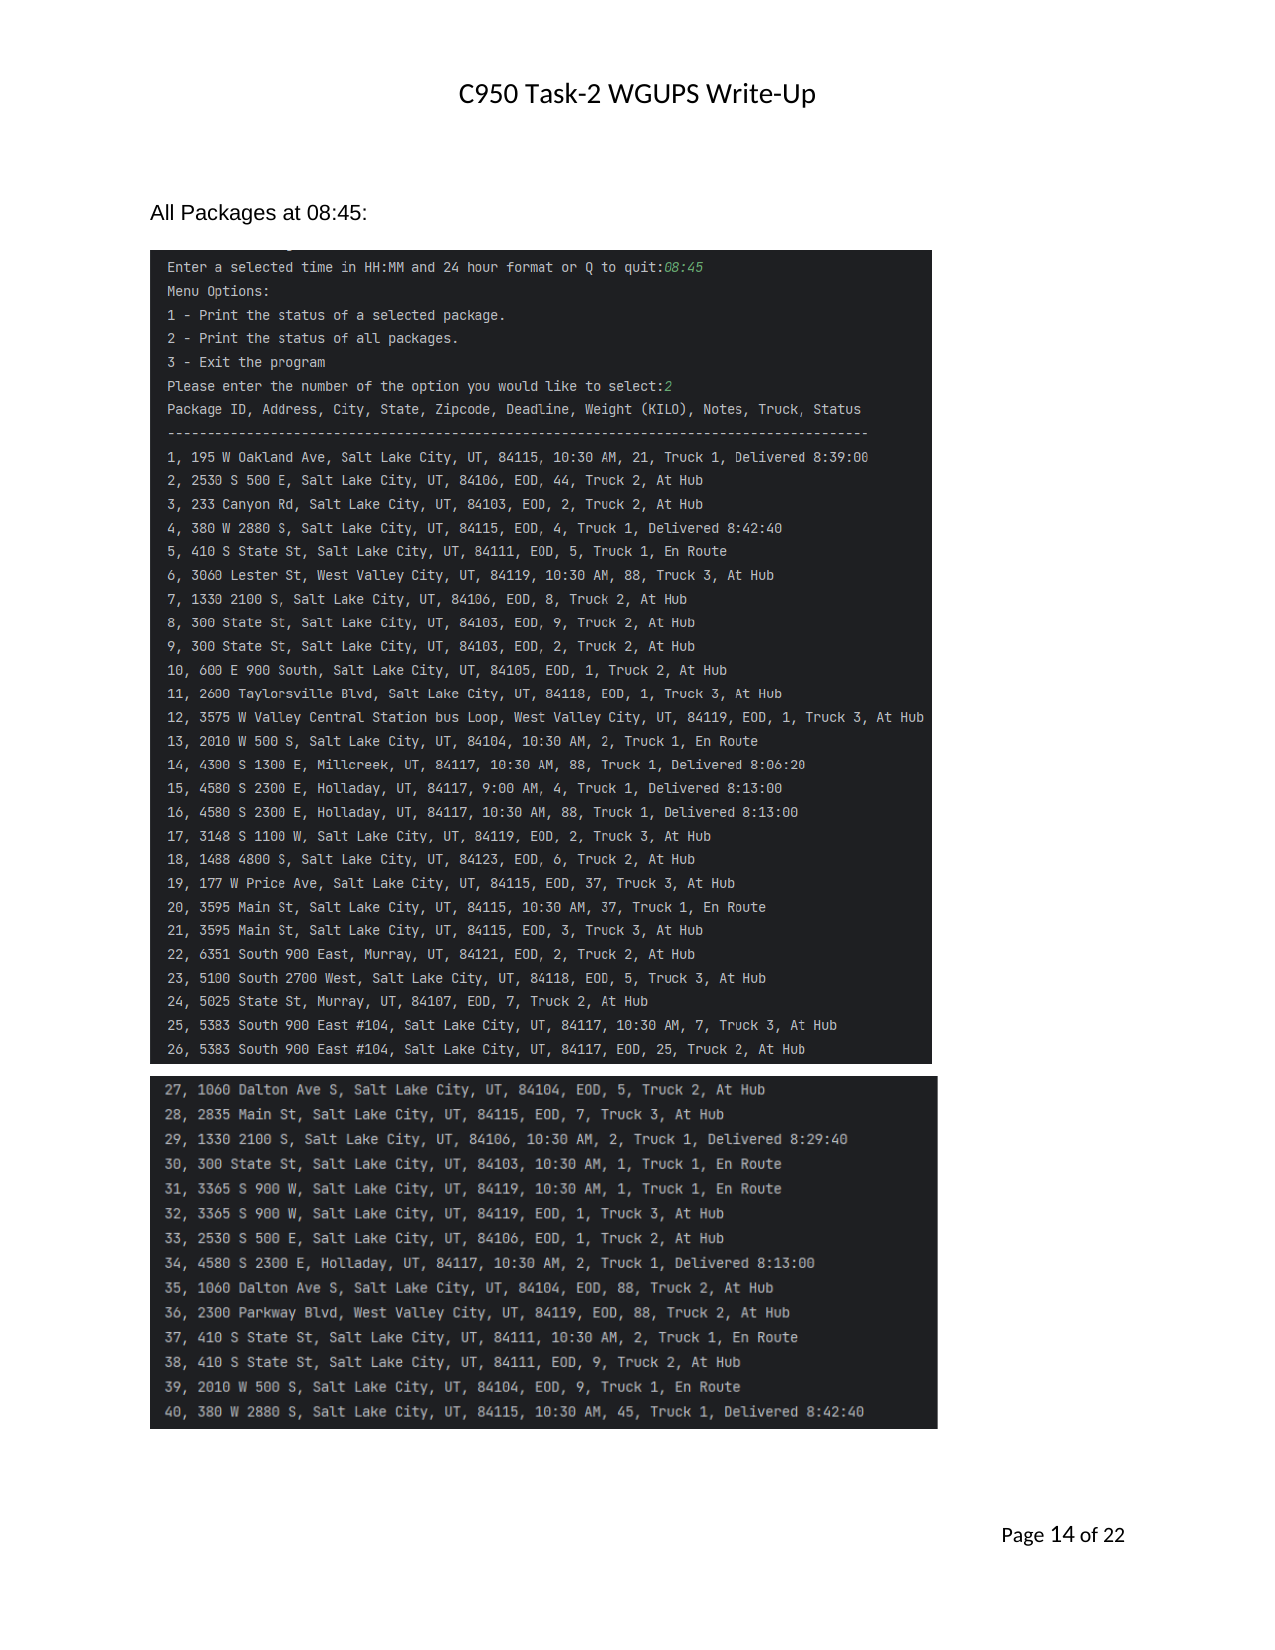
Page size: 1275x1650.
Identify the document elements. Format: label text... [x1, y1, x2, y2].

picture [150, 1076, 938, 1429]
text All Packages at 08:45: [150, 200, 1125, 226]
picture [150, 250, 932, 1064]
